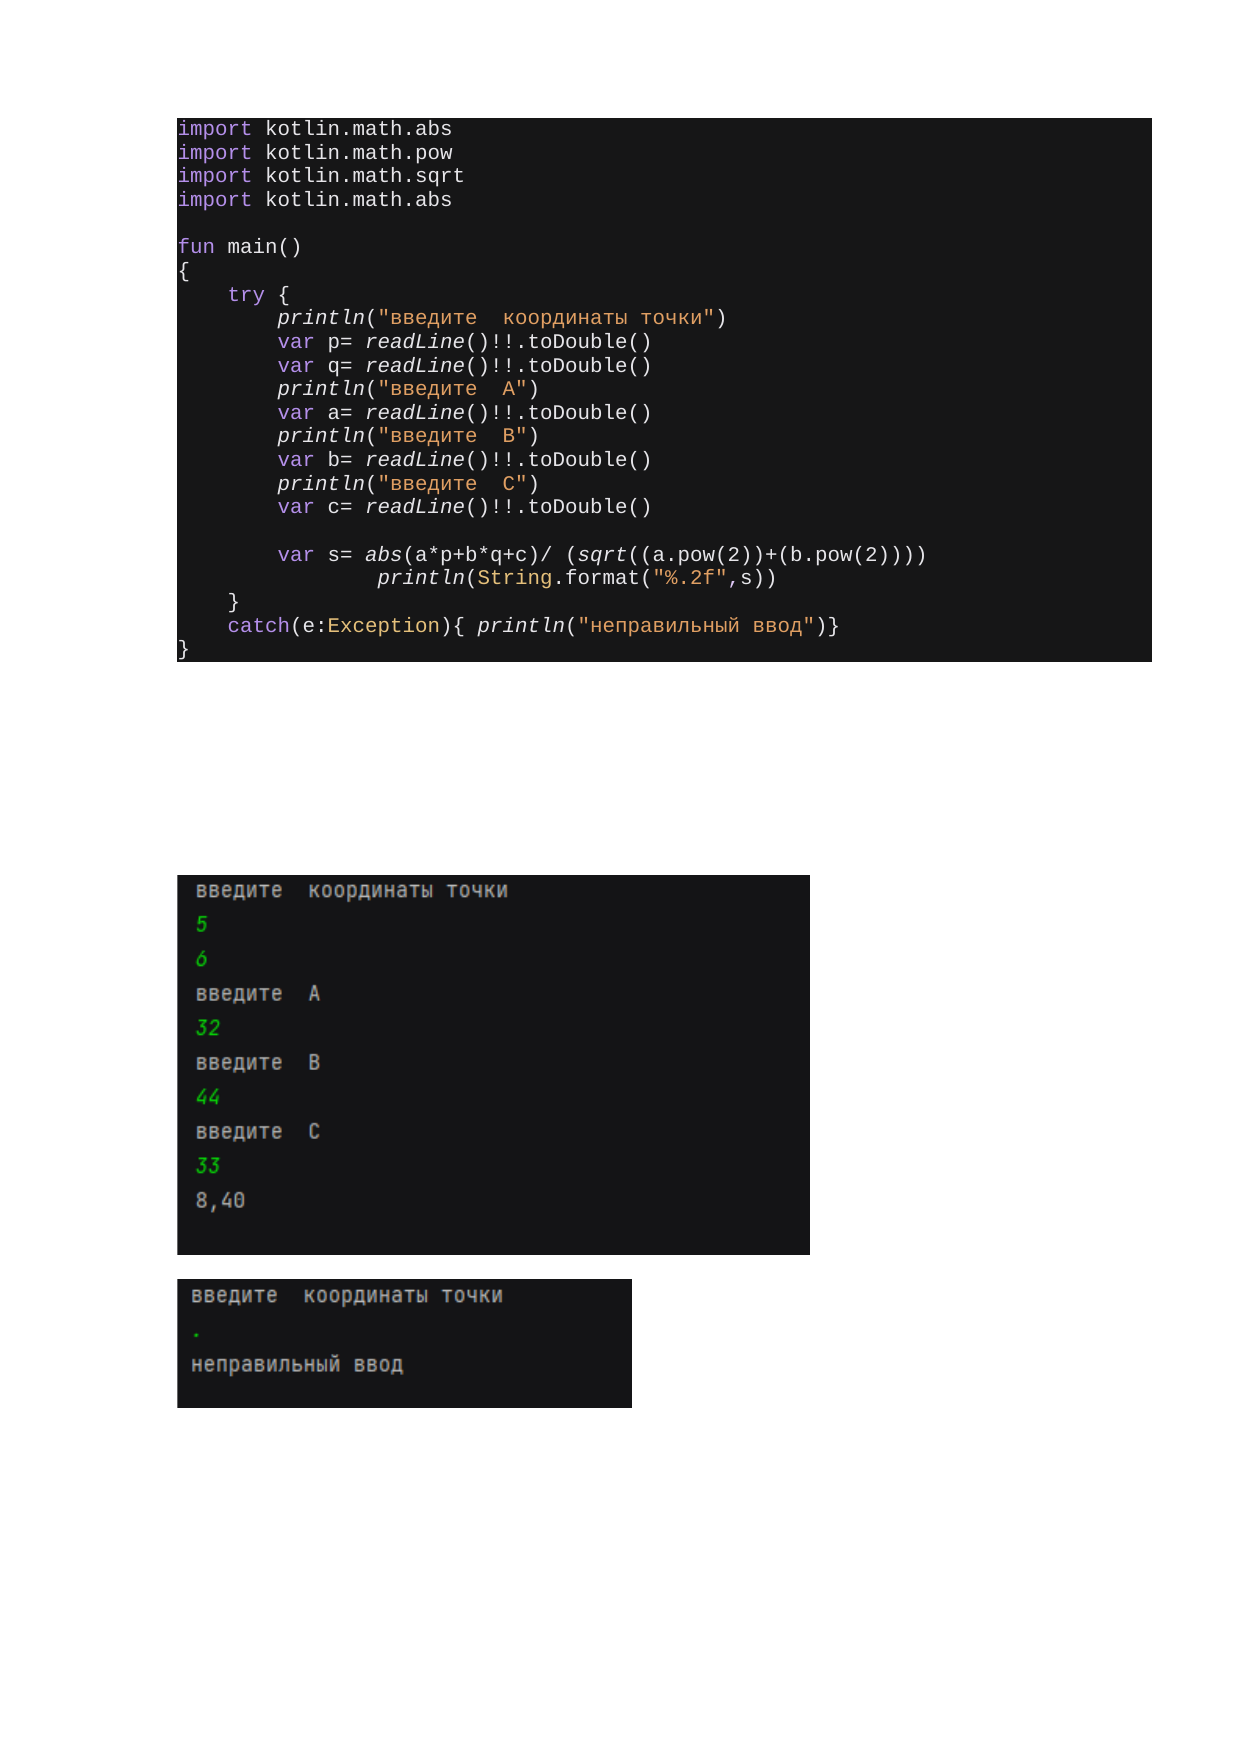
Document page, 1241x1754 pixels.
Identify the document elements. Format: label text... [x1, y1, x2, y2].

text import kotlin.math.abs import kotlin.math.pow import kotlin.math.sqrt import kotlin.math.abs fun main() { try { println("введите координаты точки") var p= readLine()!!.toDouble() var q= readLine()!!.toDouble() println("введите A") var a= readLine()!!.toDouble() println("введите B") var b= readLine()!!.toDouble() println("введите C") var c= readLine()!!.toDouble() var s= abs(a*p+b*q+c)/ (sqrt((a.pow(2))+(b.pow(2)))) println(String.format("%.2f",s)) } catch(e:Exception){ println("неправильный ввод")} } [177, 118, 1152, 662]
picture [177, 875, 810, 1255]
picture [177, 1279, 632, 1408]
